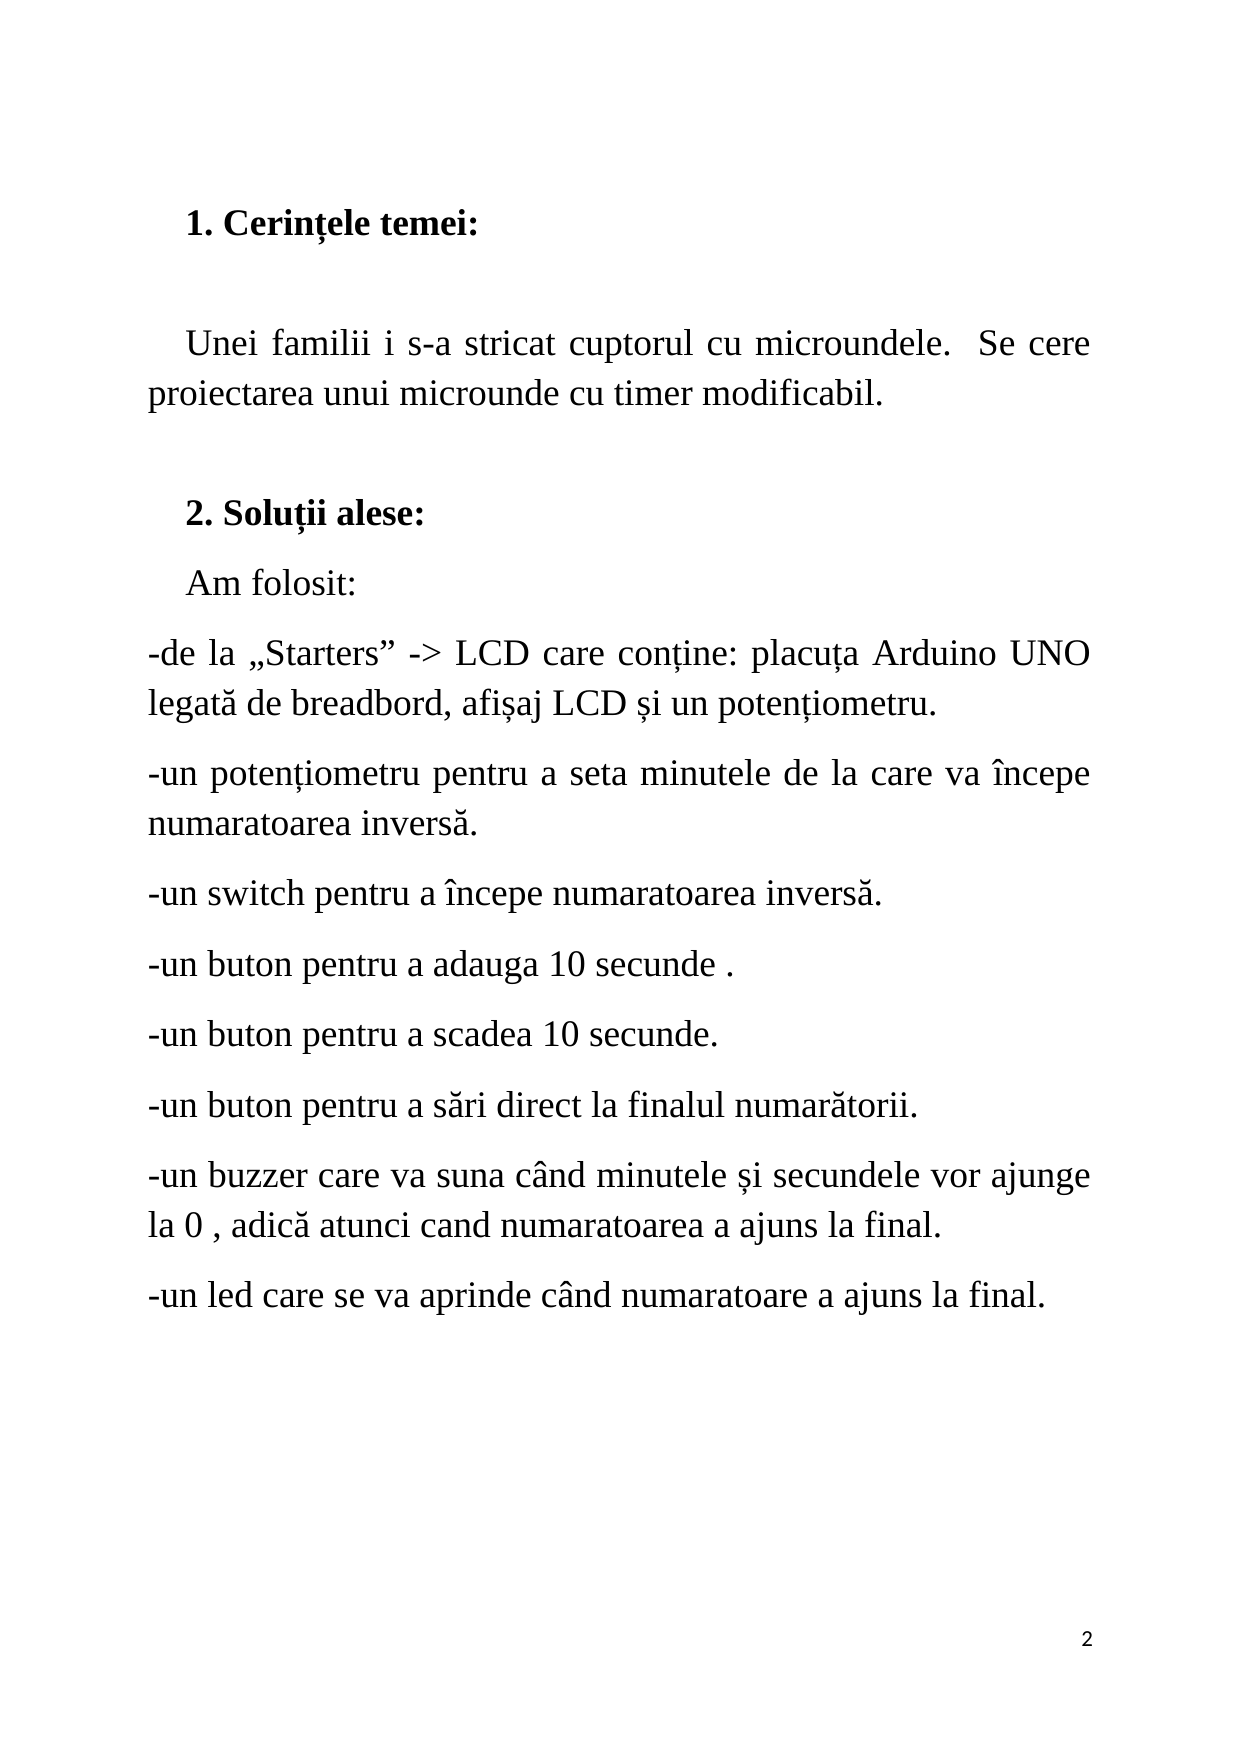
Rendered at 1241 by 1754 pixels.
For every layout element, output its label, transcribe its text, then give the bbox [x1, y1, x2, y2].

text -un buton pentru a sări direct la finalul numarătorii. [148, 1082, 1093, 1125]
list Soluții alese: [185, 490, 1093, 533]
text -un potențiometru pentru a seta minutele de la care va începe numaratoarea inversă. [148, 751, 1093, 843]
text Unei familii i s-a stricat cuptorul cu microundele. Se cere proiectarea unui microunde cu timer modificabil. [148, 320, 1093, 413]
text -un buton pentru a scadea 10 secunde. [148, 1012, 1093, 1055]
text -un buton pentru a adauga 10 secunde . [148, 941, 1093, 984]
text -un buzzer care va suna când minutele și secundele vor ajunge la 0 , adică atunci cand numaratoarea a ajuns la final. [148, 1152, 1093, 1245]
list Cerințele temei: [185, 200, 1093, 243]
text -un led care se va aprinde când numaratoare a ajuns la final. [148, 1272, 1093, 1316]
text -de la „Starters” -> LCD care conține: placuța Arduino UNO legată de breadbord, afișaj LCD și un potențiometru. [148, 631, 1093, 723]
text -un switch pentru a începe numaratoarea inversă. [148, 871, 1093, 914]
text Am folosit: [185, 560, 1093, 603]
